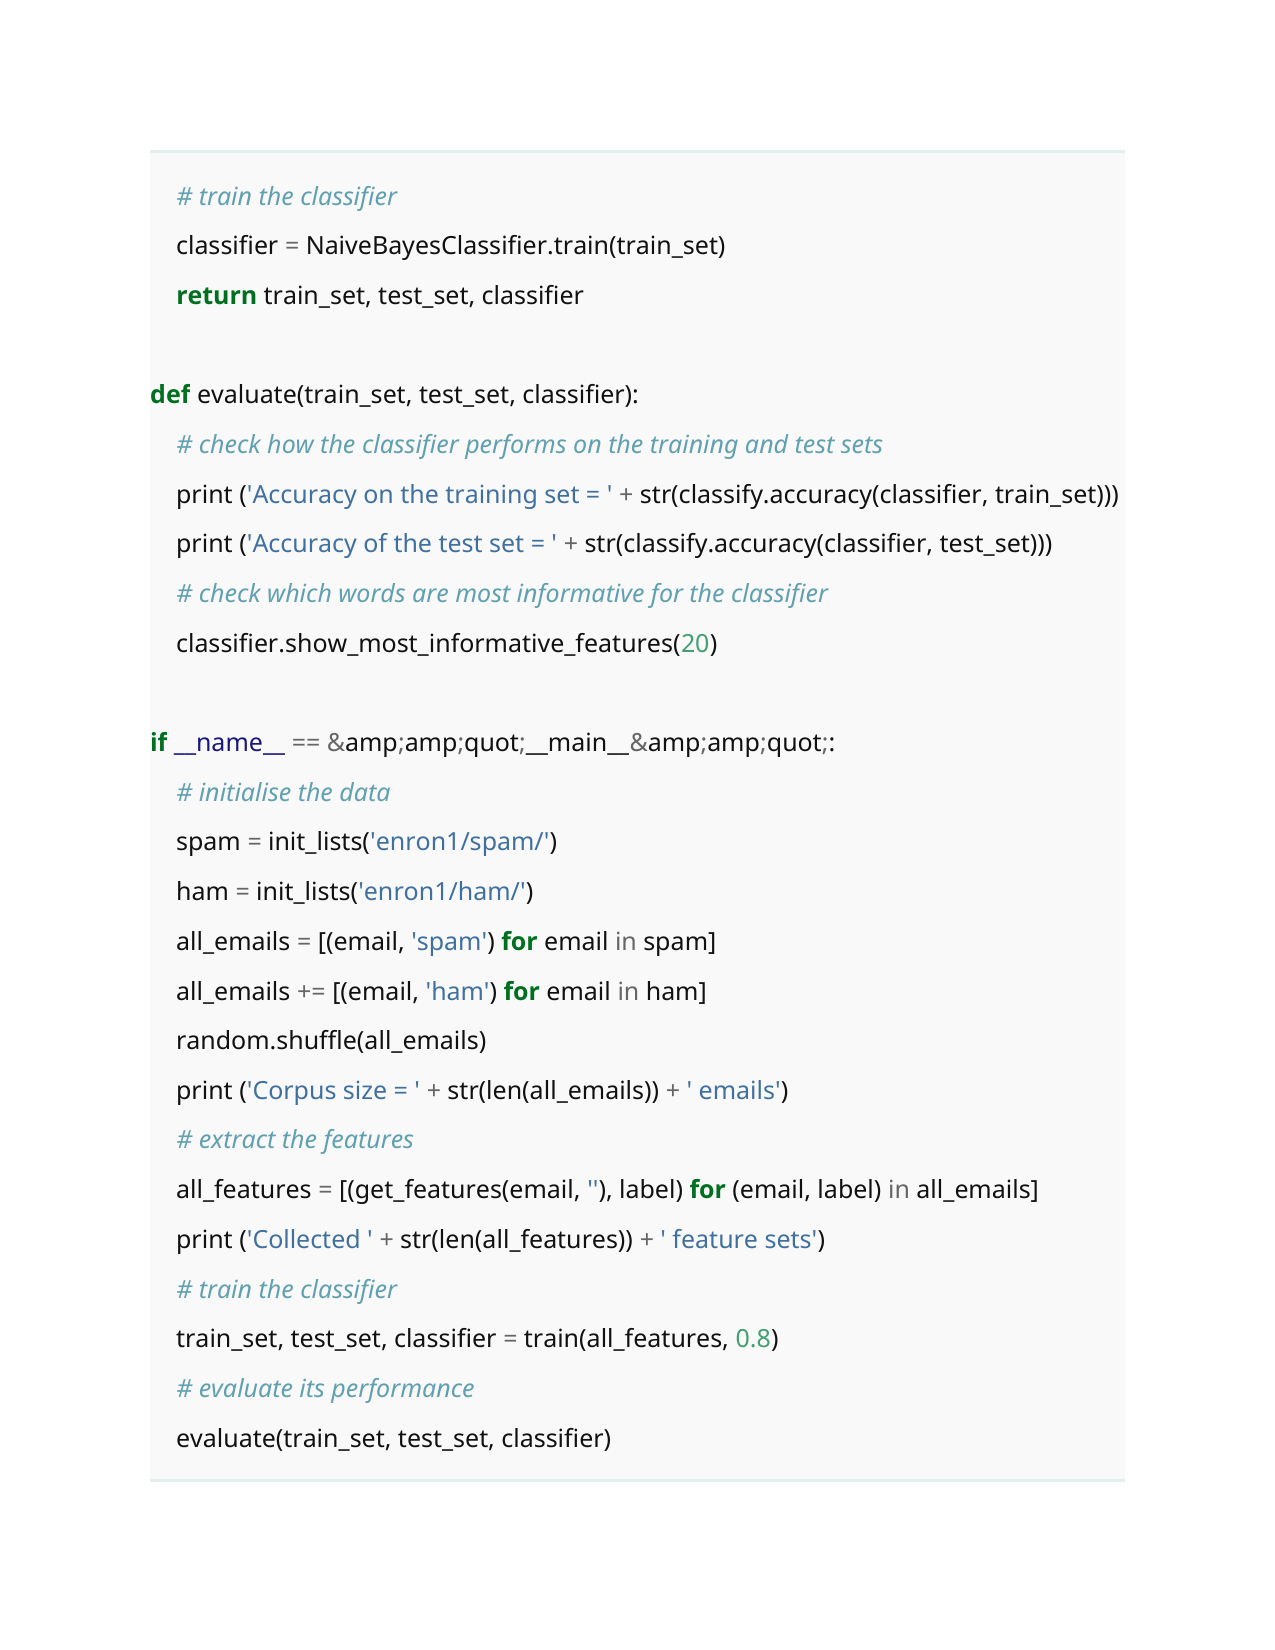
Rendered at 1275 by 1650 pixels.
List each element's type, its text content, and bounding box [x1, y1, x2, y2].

text print ('Corpus size = ' + str(len(all_emails)) + ' emails') [150, 1044, 1125, 1094]
text return train_set, test_set, classifier [150, 249, 1125, 299]
text all_emails = [(email, 'spam') for email in spam] [150, 895, 1125, 945]
text all_features = [(get_features(email, ''), label) for (email, label) in all_emails] [150, 1144, 1125, 1193]
text # initialise the data [150, 746, 1125, 796]
text print ('Collected ' + str(len(all_features)) + ' feature sets') [150, 1193, 1125, 1243]
text random.shuffle(all_emails) [150, 995, 1125, 1044]
text ham = init_lists('enron1/ham/') [150, 846, 1125, 895]
text # extract the features [150, 1094, 1125, 1144]
text all_emails += [(email, 'ham') for email in ham] [150, 945, 1125, 995]
text classifier.show_most_informative_features(20) [150, 597, 1125, 647]
text # train the classifier [150, 1243, 1125, 1293]
text # evaluate its performance [150, 1342, 1125, 1392]
text if __name__ == &amp;amp;quot;__main__&amp;amp;quot;: [150, 697, 1125, 746]
text def evaluate(train_set, test_set, classifier): [150, 349, 1125, 398]
text # check how the classifier performs on the training and test sets [150, 398, 1125, 448]
text train_set, test_set, classifier = train(all_features, 0.8) [150, 1293, 1125, 1342]
text spam = init_lists('enron1/spam/') [150, 796, 1125, 846]
text print ('Accuracy on the training set = ' + str(classify.accuracy(classifier, train_set))) [150, 448, 1125, 498]
text # check which words are most informative for the classifier [150, 547, 1125, 597]
text # train the classifier [150, 153, 1125, 200]
text evaluate(train_set, test_set, classifier) [150, 1392, 1125, 1479]
text print ('Accuracy of the test set = ' + str(classify.accuracy(classifier, test_set))) [150, 498, 1125, 547]
text classifier = NaiveBayesClassifier.train(train_set) [150, 200, 1125, 249]
